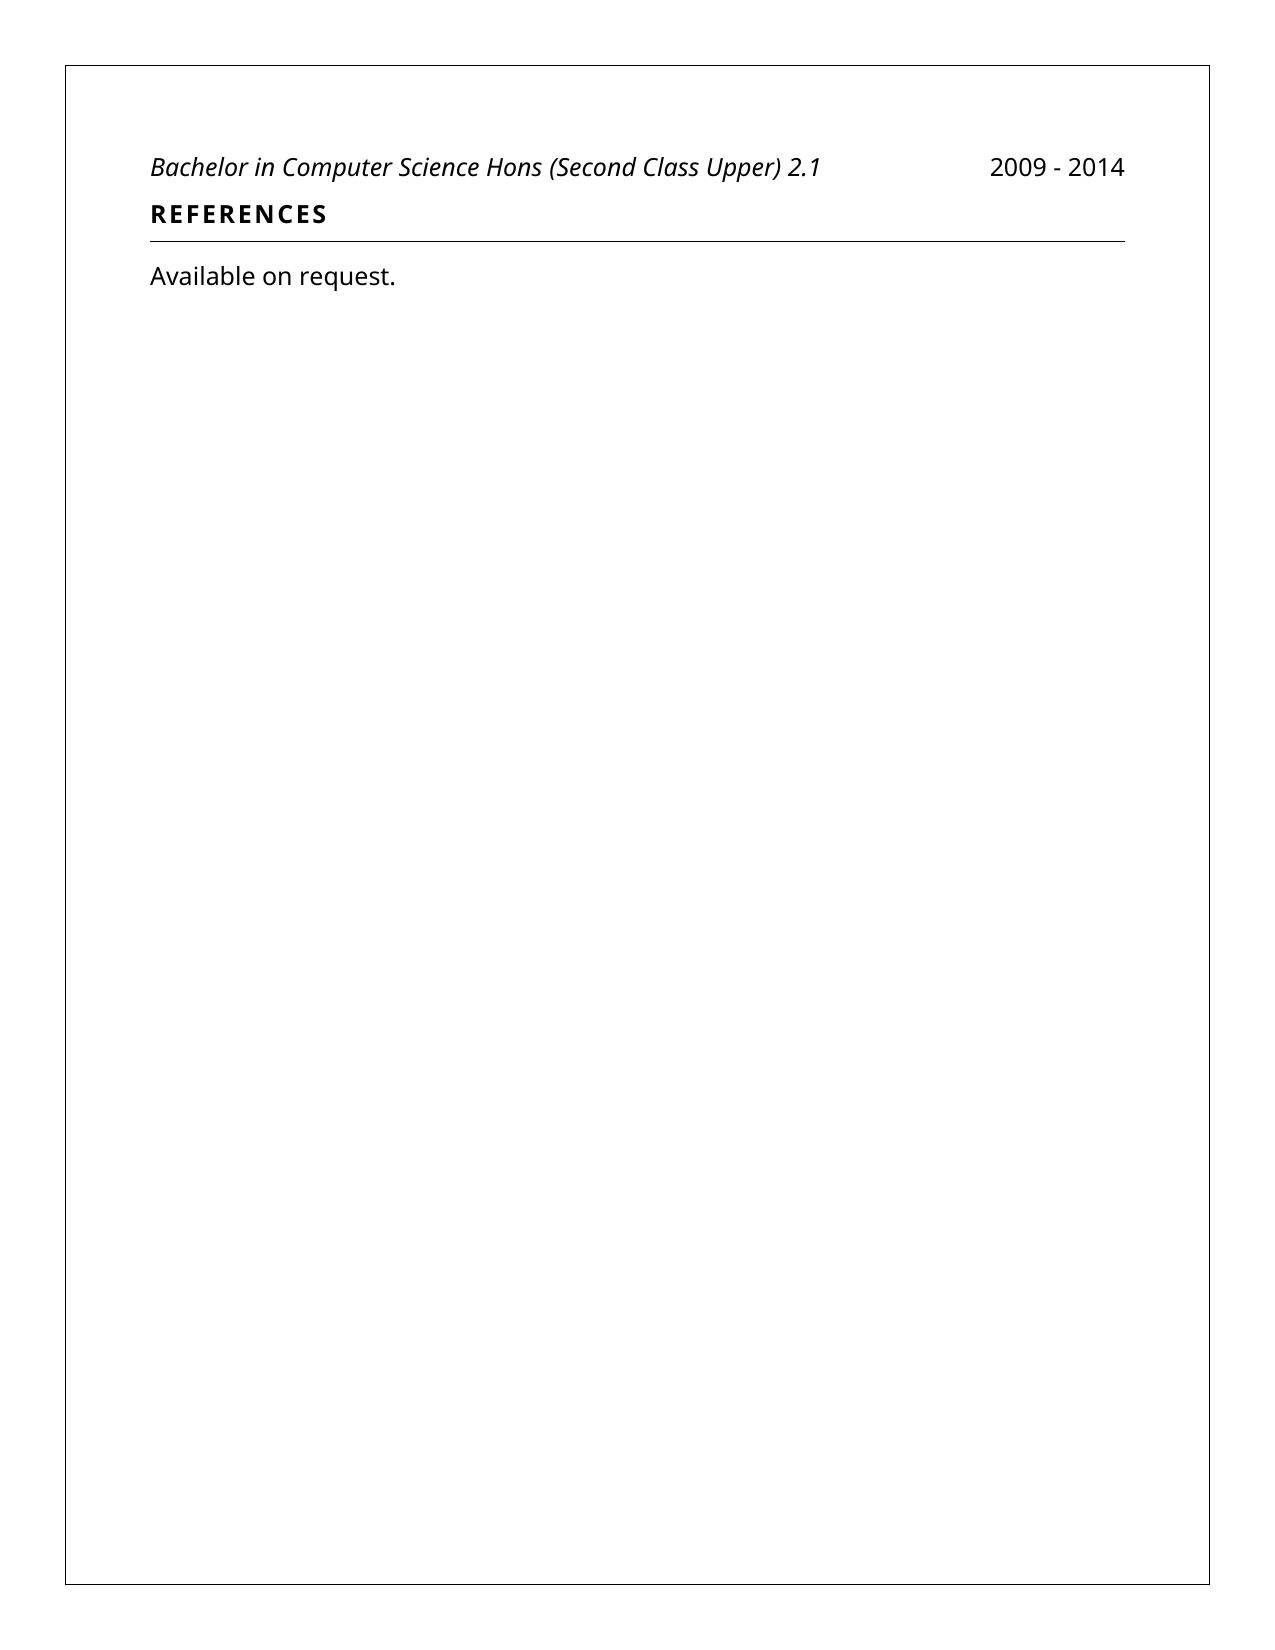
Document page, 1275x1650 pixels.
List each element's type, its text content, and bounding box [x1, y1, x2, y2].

subtitle REFERENCES [150, 197, 1125, 241]
text Available on request. [150, 259, 1125, 293]
text Bachelor in Computer Science Hons (Second Class Upper) 2.1 2009 - 2014 [150, 150, 1125, 184]
